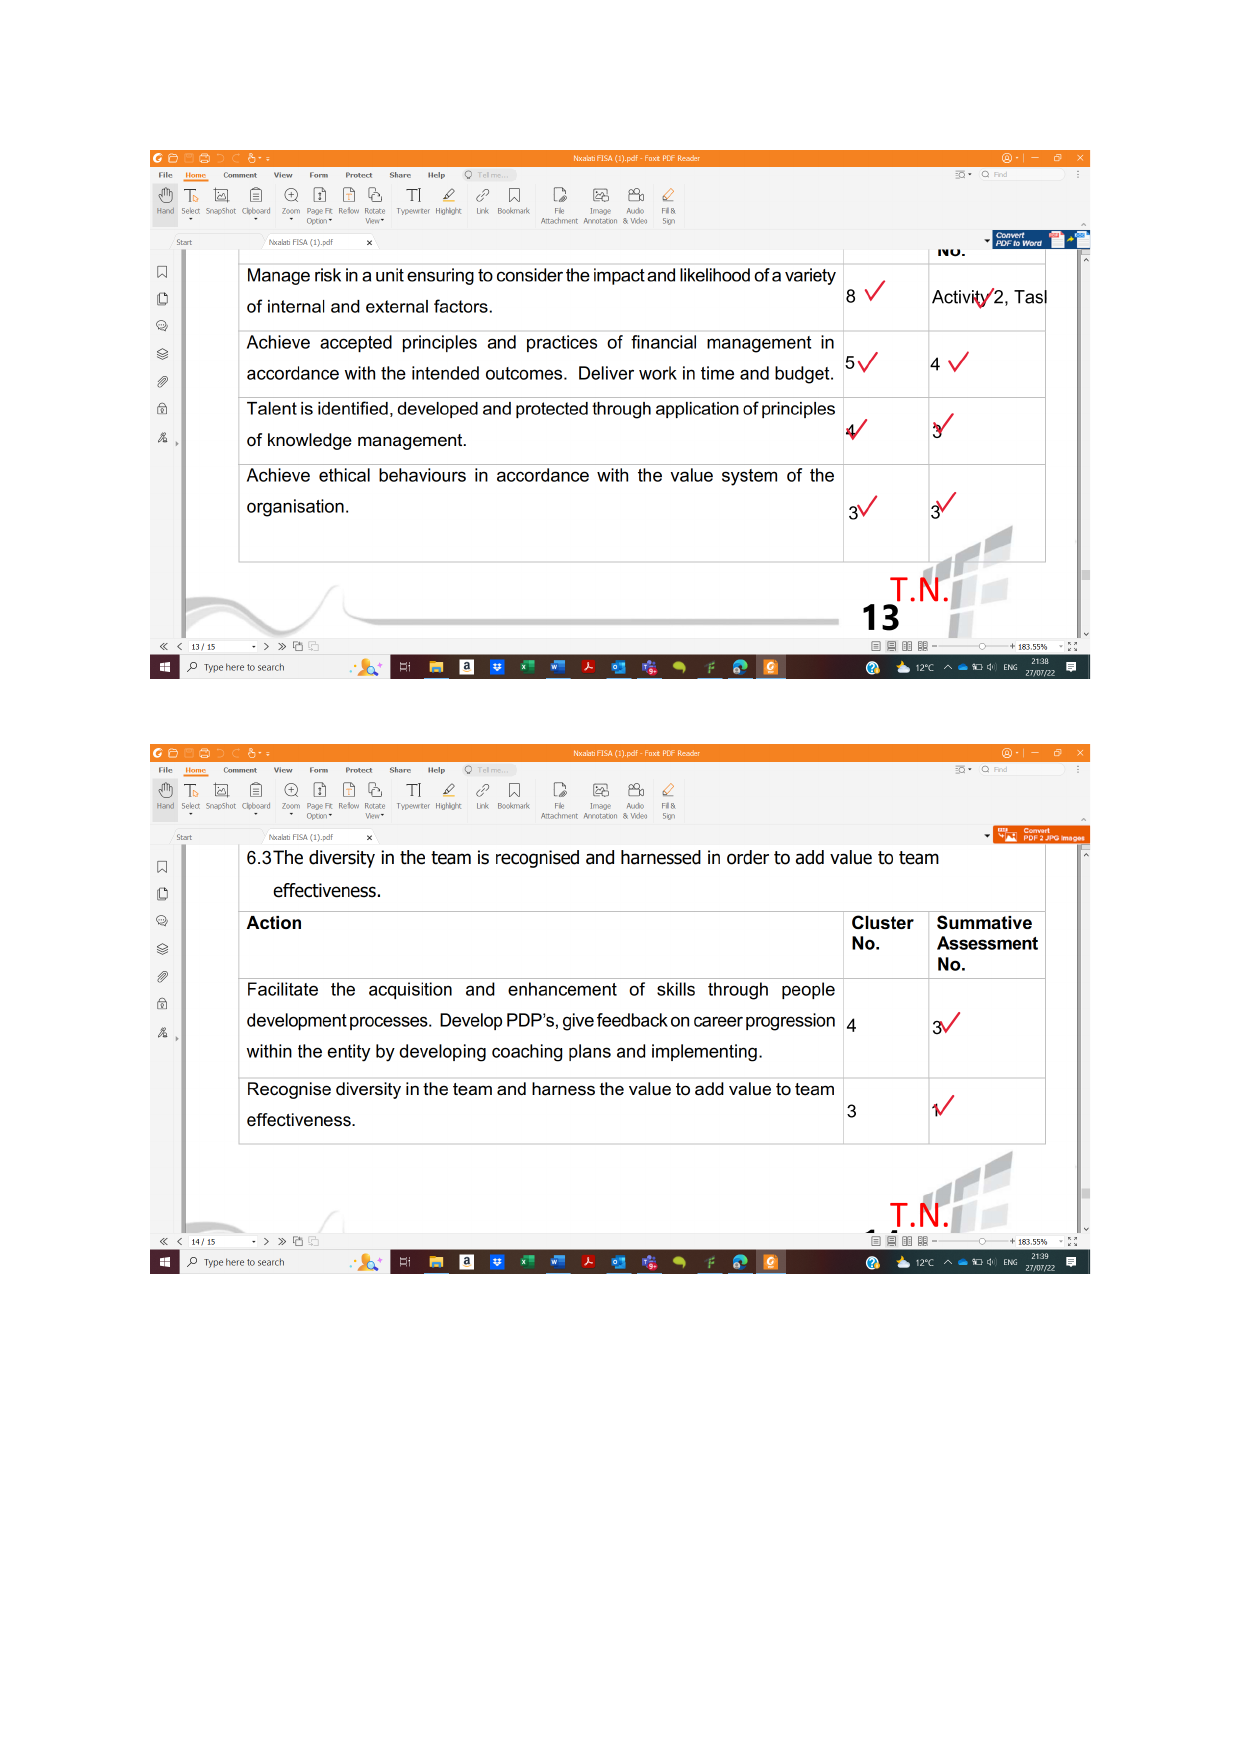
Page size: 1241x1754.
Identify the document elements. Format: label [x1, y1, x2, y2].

picture [150, 150, 1091, 679]
picture [150, 744, 1091, 1274]
